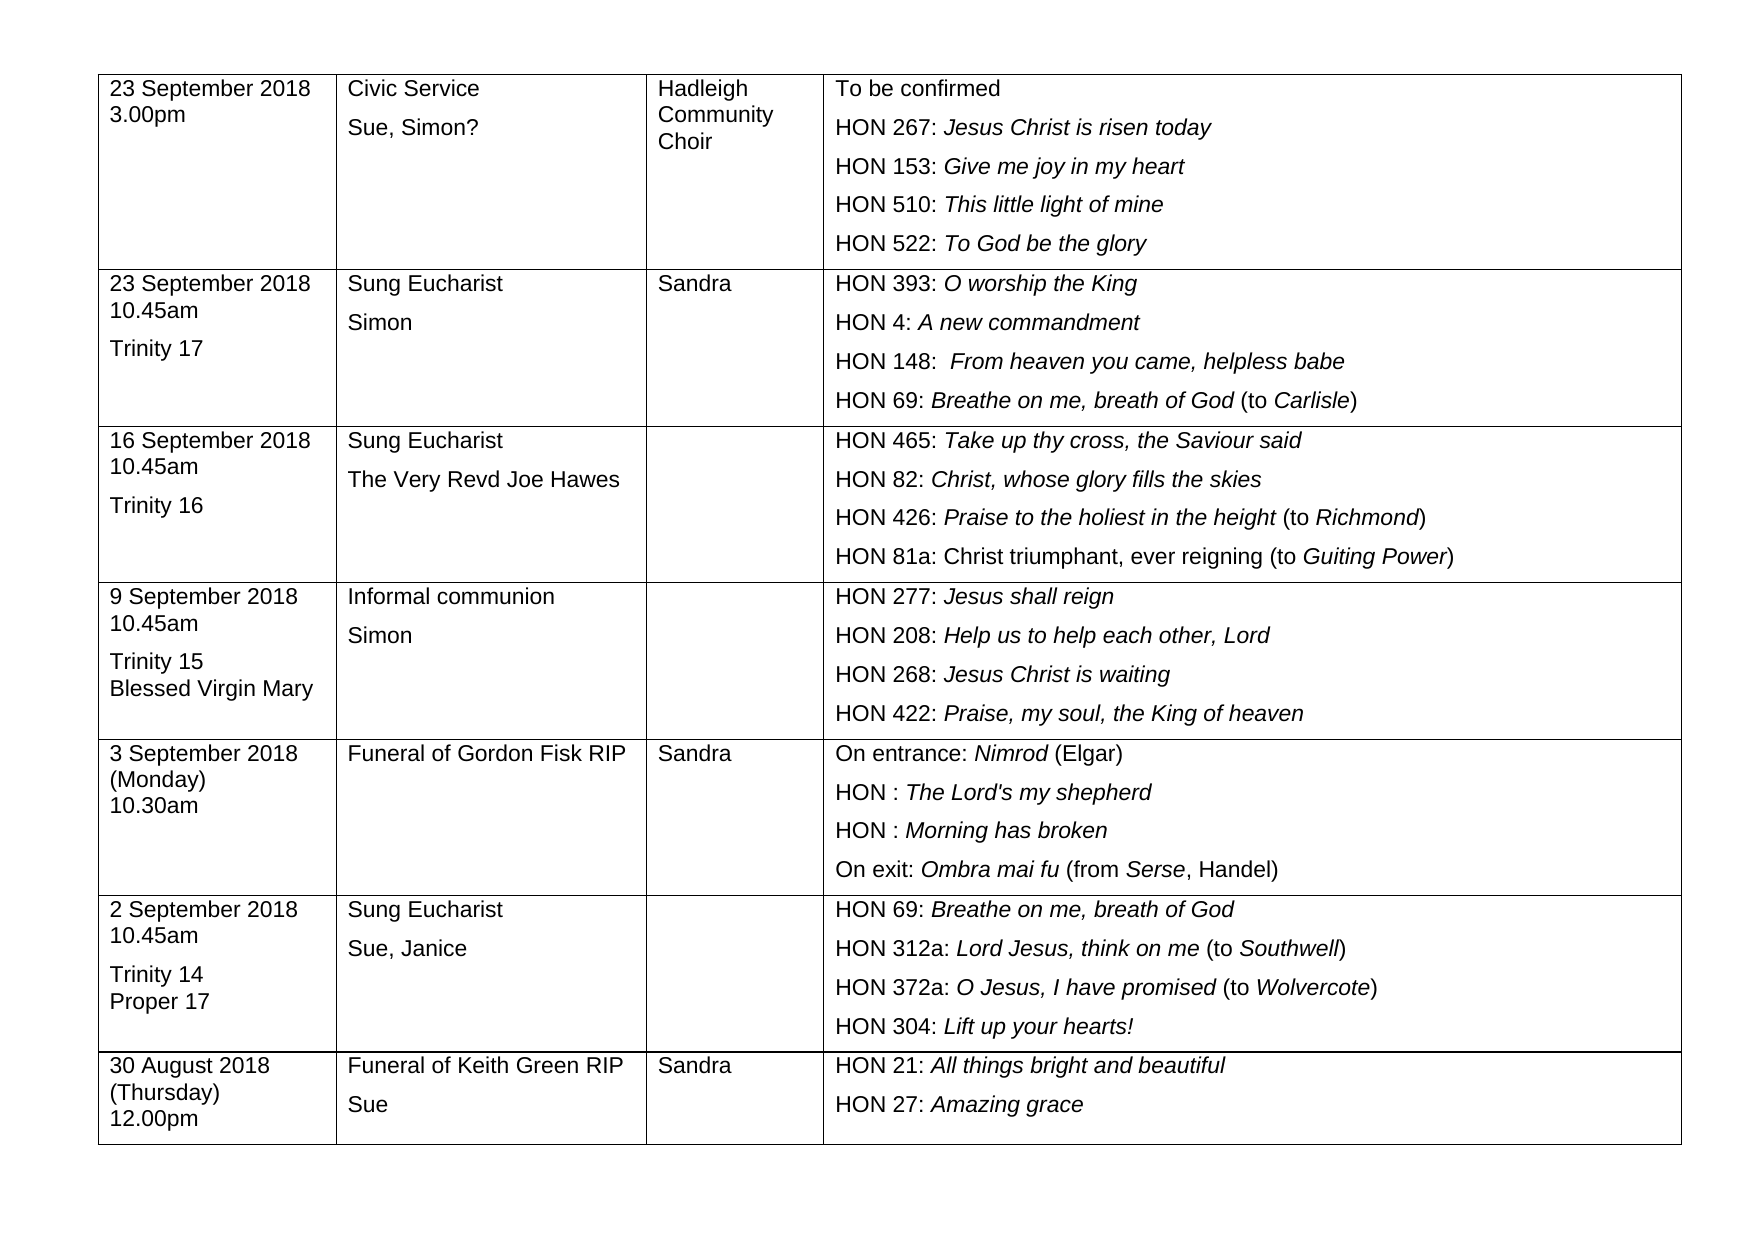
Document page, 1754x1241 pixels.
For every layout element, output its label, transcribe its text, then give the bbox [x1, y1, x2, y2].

table_cell [647, 427, 823, 582]
table_cell 9 September 2018 10.45am Trinity 15 Blessed Virgin Mary [99, 583, 336, 738]
table_cell [647, 583, 823, 738]
table_cell [647, 896, 823, 1051]
table_cell Sandra [647, 1053, 823, 1144]
table_cell On entrance: Nimrod (Elgar) HON : The Lord's my shepherd HON : Morning has broken On exit: Ombra mai fu (from Serse, Handel) [824, 740, 1681, 895]
table_cell Funeral of Gordon Fisk RIP [337, 740, 646, 895]
table_cell 23 September 2018 3.00pm [99, 75, 336, 269]
table_cell 30 August 2018 (Thursday) 12.00pm [99, 1053, 336, 1144]
table_cell 3 September 2018 (Monday) 10.30am [99, 740, 336, 895]
table_cell Civic Service Sue, Simon? [337, 75, 646, 269]
table_cell Sung Eucharist The Very Revd Joe Hawes [337, 427, 646, 582]
table_cell Funeral of Keith Green RIP Sue [337, 1053, 646, 1144]
table_cell 16 September 2018 10.45am Trinity 16 [99, 427, 336, 582]
table_cell Sung Eucharist Simon [337, 270, 646, 426]
table_cell Hadleigh Community Choir [647, 75, 823, 269]
table_cell HON 69: Breathe on me, breath of God HON 312a: Lord Jesus, think on me (to Southwell) HON 372a: O Jesus, I have promised (to Wolvercote) HON 304: Lift up your hearts! [824, 896, 1681, 1051]
table_cell Sung Eucharist Sue, Janice [337, 896, 646, 1051]
table_cell Sandra [647, 740, 823, 895]
table_cell 2 September 2018 10.45am Trinity 14 Proper 17 [99, 896, 336, 1051]
table_cell Sandra [647, 270, 823, 426]
table_cell HON 465: Take up thy cross, the Saviour said HON 82: Christ, whose glory fills the skies HON 426: Praise to the holiest in the height (to Richmond) HON 81a: Christ triumphant, ever reigning (to Guiting Power) [824, 427, 1681, 582]
table_cell 23 September 2018 10.45am Trinity 17 [99, 270, 336, 426]
table_cell HON 21: All things bright and beautiful HON 27: Amazing grace [824, 1053, 1681, 1144]
table_cell HON 277: Jesus shall reign HON 208: Help us to help each other, Lord HON 268: Jesus Christ is waiting HON 422: Praise, my soul, the King of heaven [824, 583, 1681, 738]
table_cell Informal communion Simon [337, 583, 646, 738]
table_cell To be confirmed HON 267: Jesus Christ is risen today HON 153: Give me joy in my heart HON 510: This little light of mine HON 522: To God be the glory [824, 75, 1681, 269]
table_cell HON 393: O worship the King HON 4: A new commandment HON 148: From heaven you came, helpless babe HON 69: Breathe on me, breath of God (to Carlisle) [824, 270, 1681, 426]
